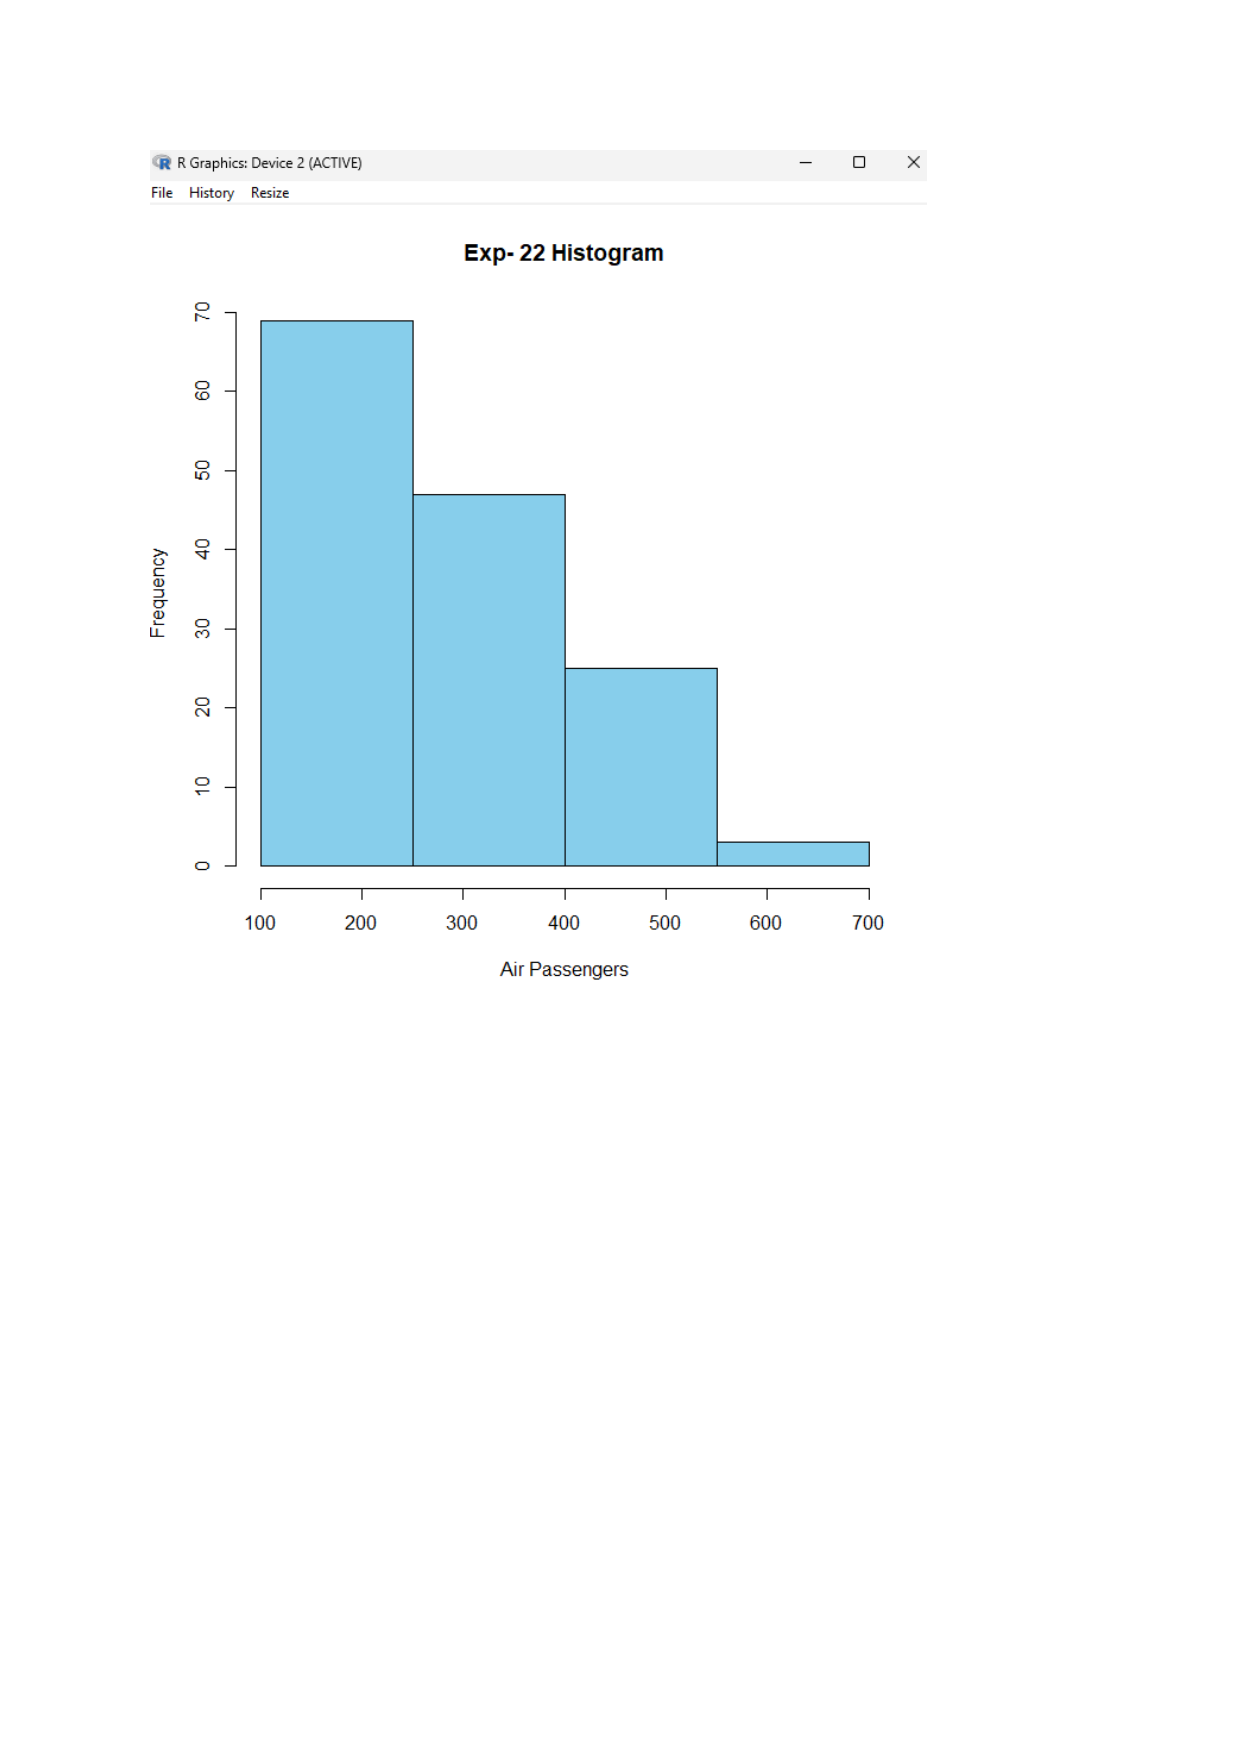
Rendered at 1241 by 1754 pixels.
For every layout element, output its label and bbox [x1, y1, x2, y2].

picture [150, 150, 927, 994]
